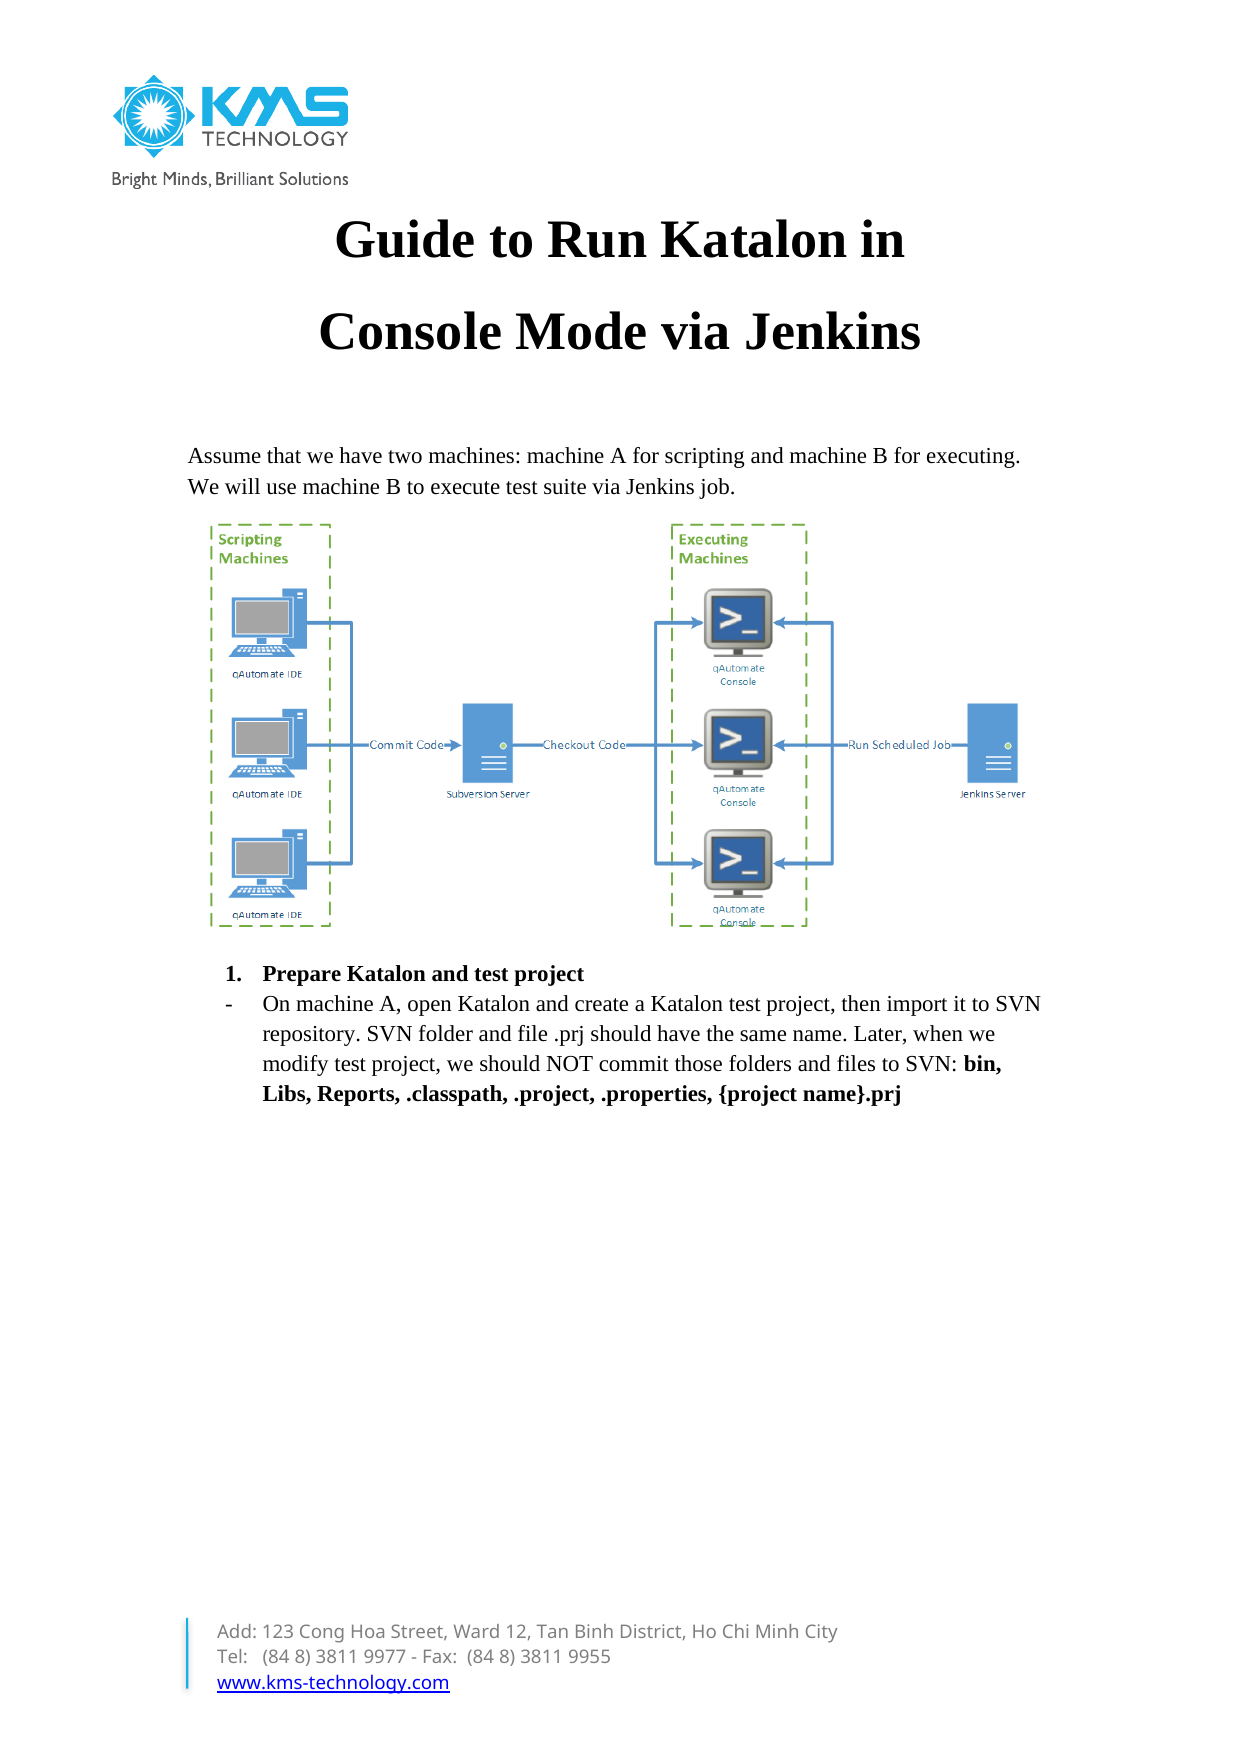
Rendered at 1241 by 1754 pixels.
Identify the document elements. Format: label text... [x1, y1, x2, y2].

text Assume that we have two machines: machine A for scripting and machine B for executing. We will use machine B to execute test suite via Jenkins job. [187, 443, 1053, 499]
text Guide to Run Katalon in [187, 207, 1053, 269]
list On machine A, open Katalon and create a Katalon test project, then import it to SVN repository. SVN folder and file .prj should have the same name. Later, when we modify test project, we should NOT commit those folders and files to SVN: bin, Libs, Reports, .classpath, .project, .properties, {project name}.prj [225, 990, 1053, 1107]
picture [112, 75, 348, 189]
list Prepare Katalon and test project [225, 960, 1053, 986]
picture [209, 523, 1031, 935]
text Console Mode via Jenkins [187, 299, 1053, 361]
